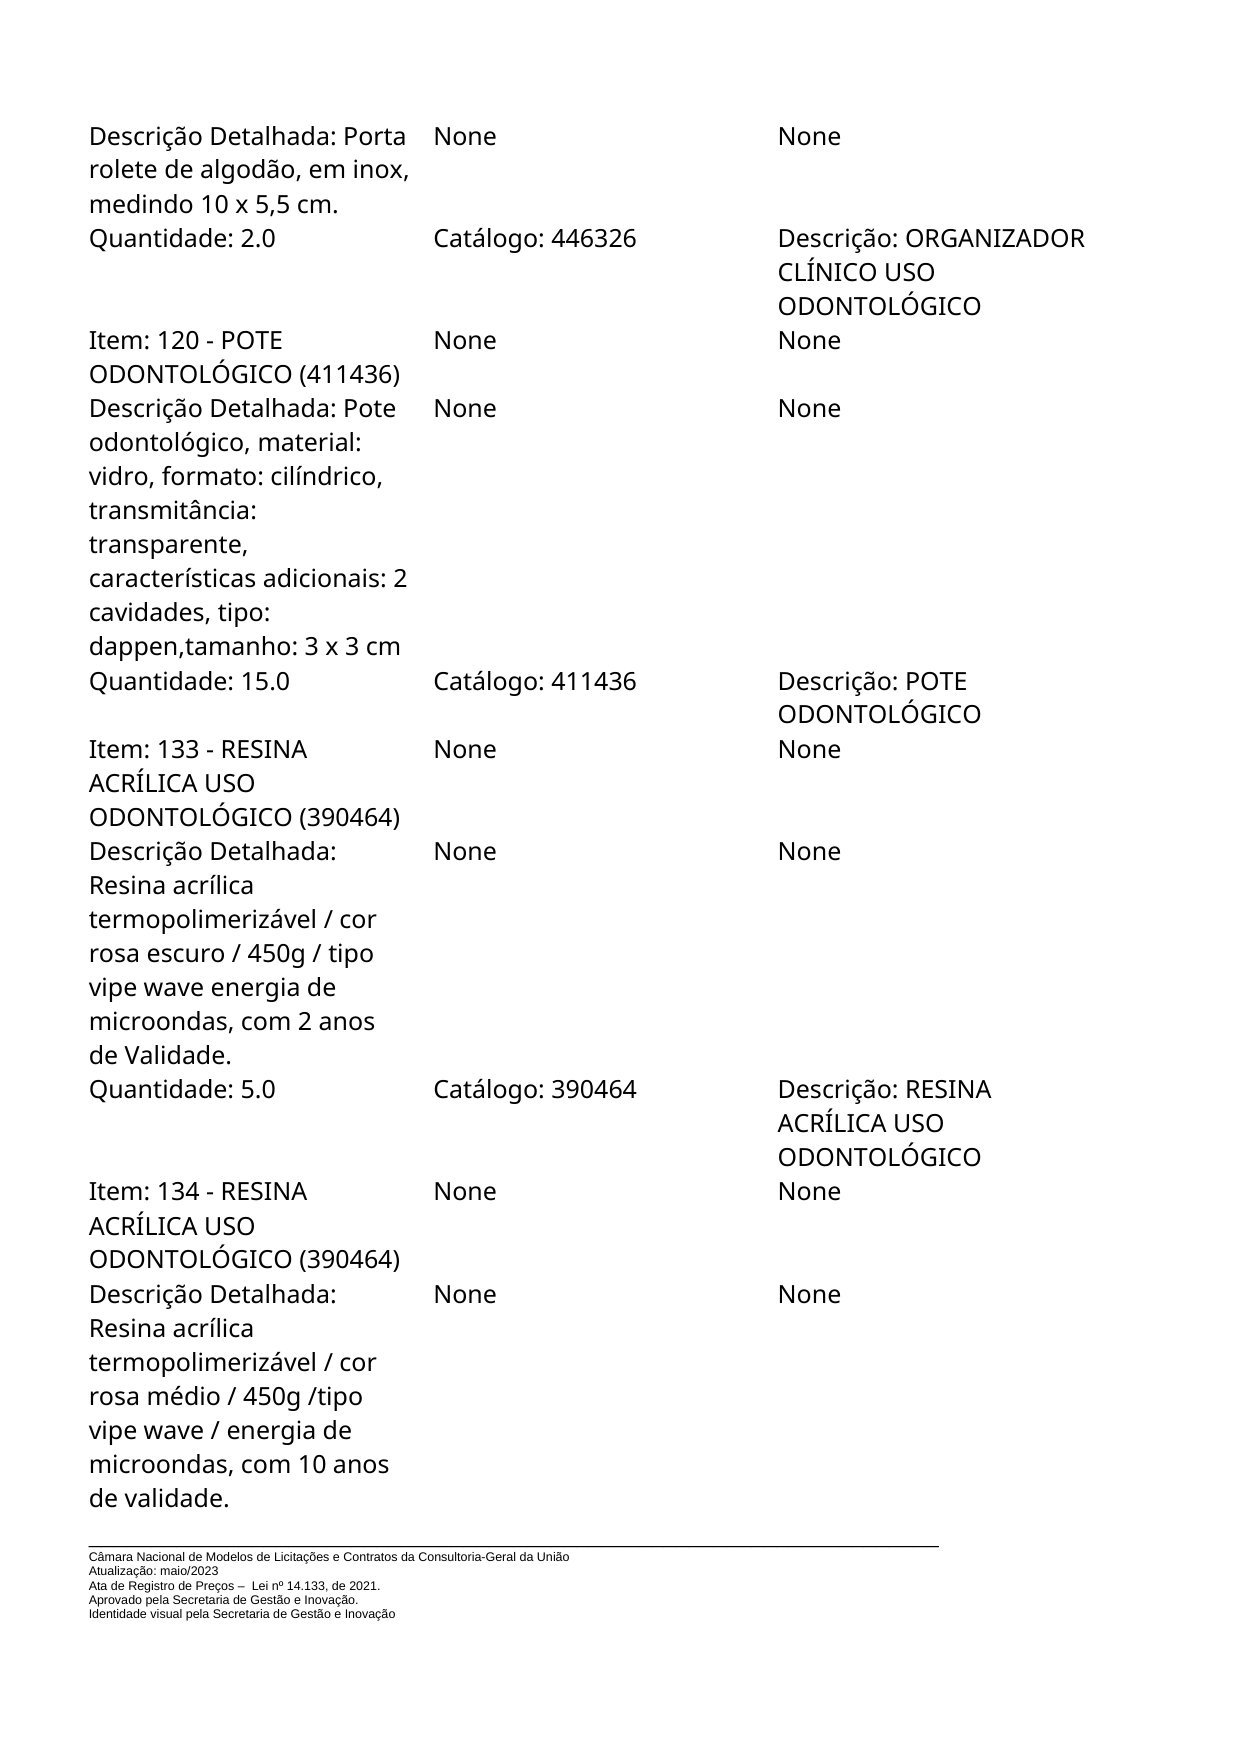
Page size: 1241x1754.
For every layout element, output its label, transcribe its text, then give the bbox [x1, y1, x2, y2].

table_cell Quantidade: 5.0 [77, 1072, 422, 1174]
table_cell Quantidade: 2.0 [77, 220, 422, 322]
table_cell Descrição: RESINA ACRÍLICA USO ODONTOLÓGICO [766, 1072, 1111, 1174]
table_cell None [422, 391, 766, 663]
table_cell Descrição: POTE ODONTOLÓGICO [766, 663, 1111, 731]
table_cell Catálogo: 411436 [422, 663, 766, 731]
table_cell None [422, 1276, 766, 1515]
table_cell None [766, 391, 1111, 663]
table_cell None [766, 323, 1111, 391]
table_cell Descrição Detalhada: Pote odontológico, material: vidro, formato: cilíndrico, transmitância: transparente, características adicionais: 2 cavidades, tipo: dappen,tamanho: 3 x 3 cm [77, 391, 422, 663]
table_cell None [766, 731, 1111, 833]
table_cell None [766, 1276, 1111, 1515]
table_cell Quantidade: 15.0 [77, 663, 422, 731]
table_cell Item: 120 - POTE ODONTOLÓGICO (411436) [77, 323, 422, 391]
table_cell Item: 133 - RESINA ACRÍLICA USO ODONTOLÓGICO (390464) [77, 731, 422, 833]
table_cell Descrição Detalhada: Porta rolete de algodão, em inox, medindo 10 x 5,5 cm. [77, 118, 422, 220]
table_cell None [422, 834, 766, 1072]
table_cell None [766, 118, 1111, 220]
table_cell Descrição Detalhada: Resina acrílica termopolimerizável / cor rosa escuro / 450g / tipo vipe wave energia de microondas, com 2 anos de Validade. [77, 834, 422, 1072]
table_cell None [422, 118, 766, 220]
table_cell None [766, 834, 1111, 1072]
table_cell Catálogo: 390464 [422, 1072, 766, 1174]
table_cell Descrição: ORGANIZADOR CLÍNICO USO ODONTOLÓGICO [766, 220, 1111, 322]
table_cell None [766, 1174, 1111, 1276]
table_cell Item: 134 - RESINA ACRÍLICA USO ODONTOLÓGICO (390464) [77, 1174, 422, 1276]
table_cell None [422, 323, 766, 391]
table_cell None [422, 1174, 766, 1276]
table_cell Descrição Detalhada: Resina acrílica termopolimerizável / cor rosa médio / 450g /tipo vipe wave / energia de microondas, com 10 anos de validade. [77, 1276, 422, 1515]
table_cell None [422, 731, 766, 833]
table_cell Catálogo: 446326 [422, 220, 766, 322]
